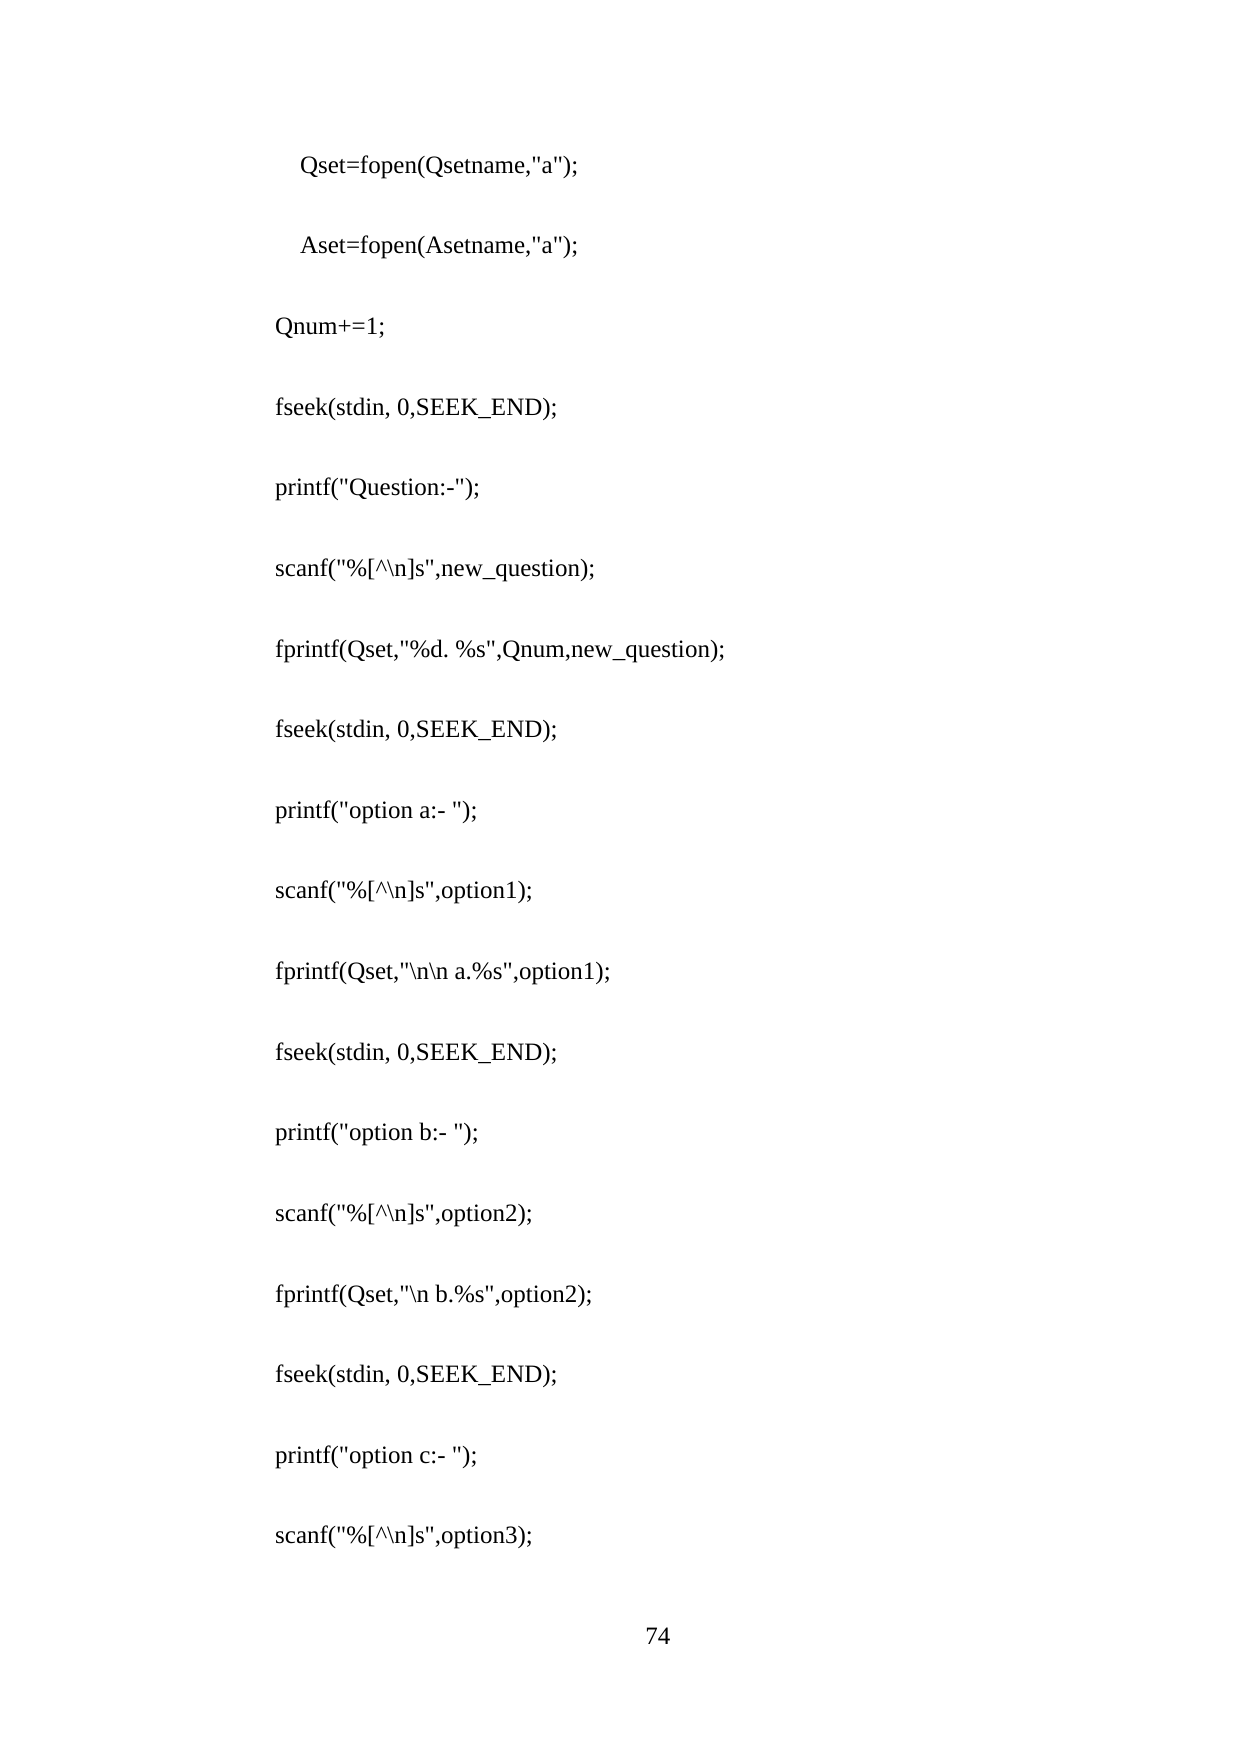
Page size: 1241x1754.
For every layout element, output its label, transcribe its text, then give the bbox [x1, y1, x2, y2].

text printf("option a:- "); [225, 795, 1090, 824]
text fprintf(Qset,"\n b.%s",option2); [225, 1279, 1090, 1307]
text printf("option c:- "); [225, 1440, 1090, 1469]
text Qnum+=1; [225, 311, 1090, 340]
text fseek(stdin, 0,SEEK_END); [225, 1359, 1090, 1388]
text printf("Question:-"); [225, 472, 1090, 501]
text printf("option b:- "); [225, 1117, 1090, 1146]
text Aset=fopen(Asetname,"a"); [225, 231, 1090, 259]
text scanf("%[^\n]s",new_question); [225, 553, 1090, 582]
text scanf("%[^\n]s",option1); [225, 876, 1090, 904]
text scanf("%[^\n]s",option2); [225, 1198, 1090, 1227]
text fseek(stdin, 0,SEEK_END); [225, 1037, 1090, 1066]
text Qset=fopen(Qsetname,"a"); [225, 150, 1090, 179]
text fseek(stdin, 0,SEEK_END); [225, 714, 1090, 743]
text fseek(stdin, 0,SEEK_END); [225, 392, 1090, 421]
text fprintf(Qset,"%d. %s",Qnum,new_question); [225, 634, 1090, 662]
text fprintf(Qset,"\n\n a.%s",option1); [225, 956, 1090, 985]
text scanf("%[^\n]s",option3); [225, 1521, 1090, 1549]
